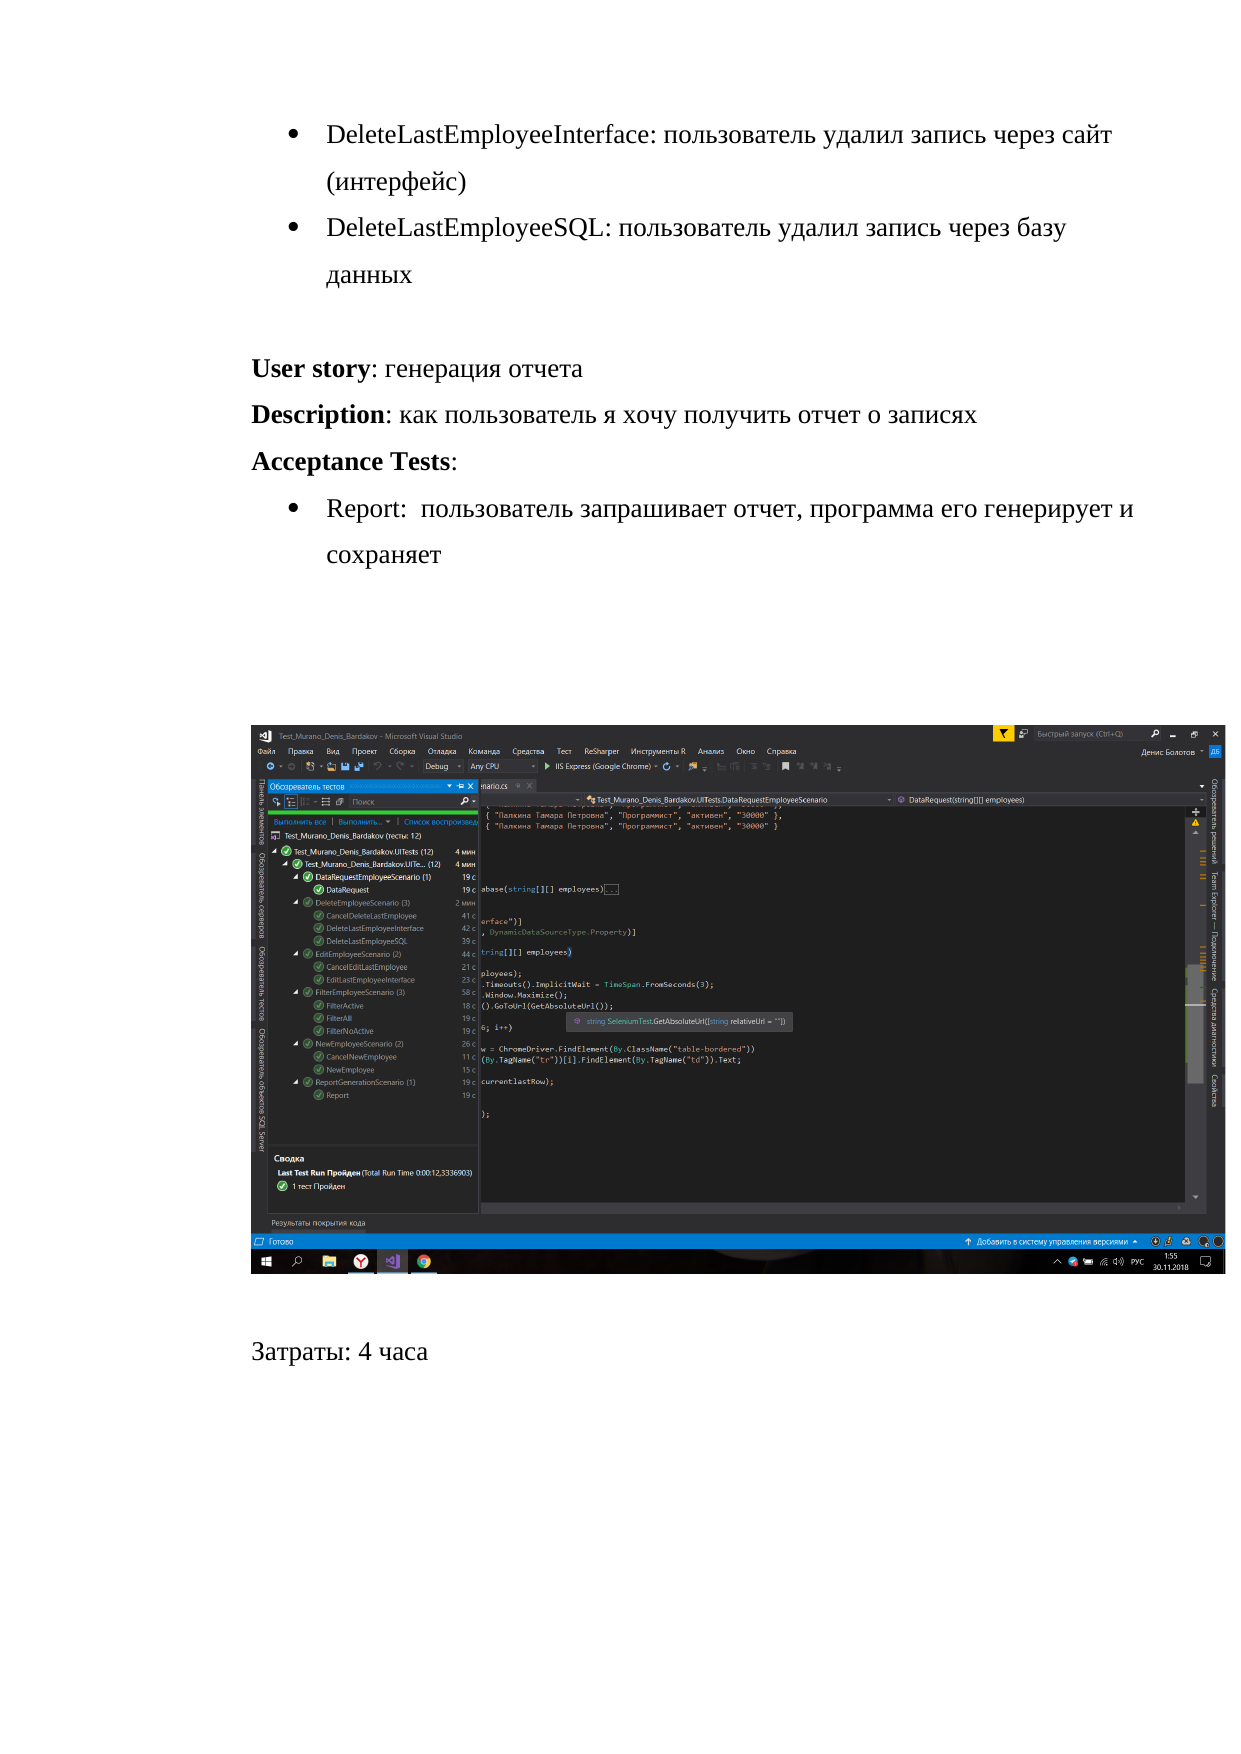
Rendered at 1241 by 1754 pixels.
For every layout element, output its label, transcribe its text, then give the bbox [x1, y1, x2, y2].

text Description: как пользователь я хочу получить отчет о записях [177, 398, 1152, 429]
text User story: генерация отчета [177, 352, 1152, 383]
text Acceptance Tests: [177, 445, 1152, 476]
list Report: пользователь запрашивает отчет, программа его генерирует и сохраняет [288, 492, 1152, 569]
picture [251, 725, 1226, 1274]
list DeleteLastEmployeeSQL: пользователь удалил запись через базу данных [288, 212, 1152, 289]
text Затраты: 4 часа [177, 1335, 1152, 1367]
list DeleteLastEmployeeInterface: пользователь удалил запись через сайт (интерфейс) [288, 118, 1152, 196]
